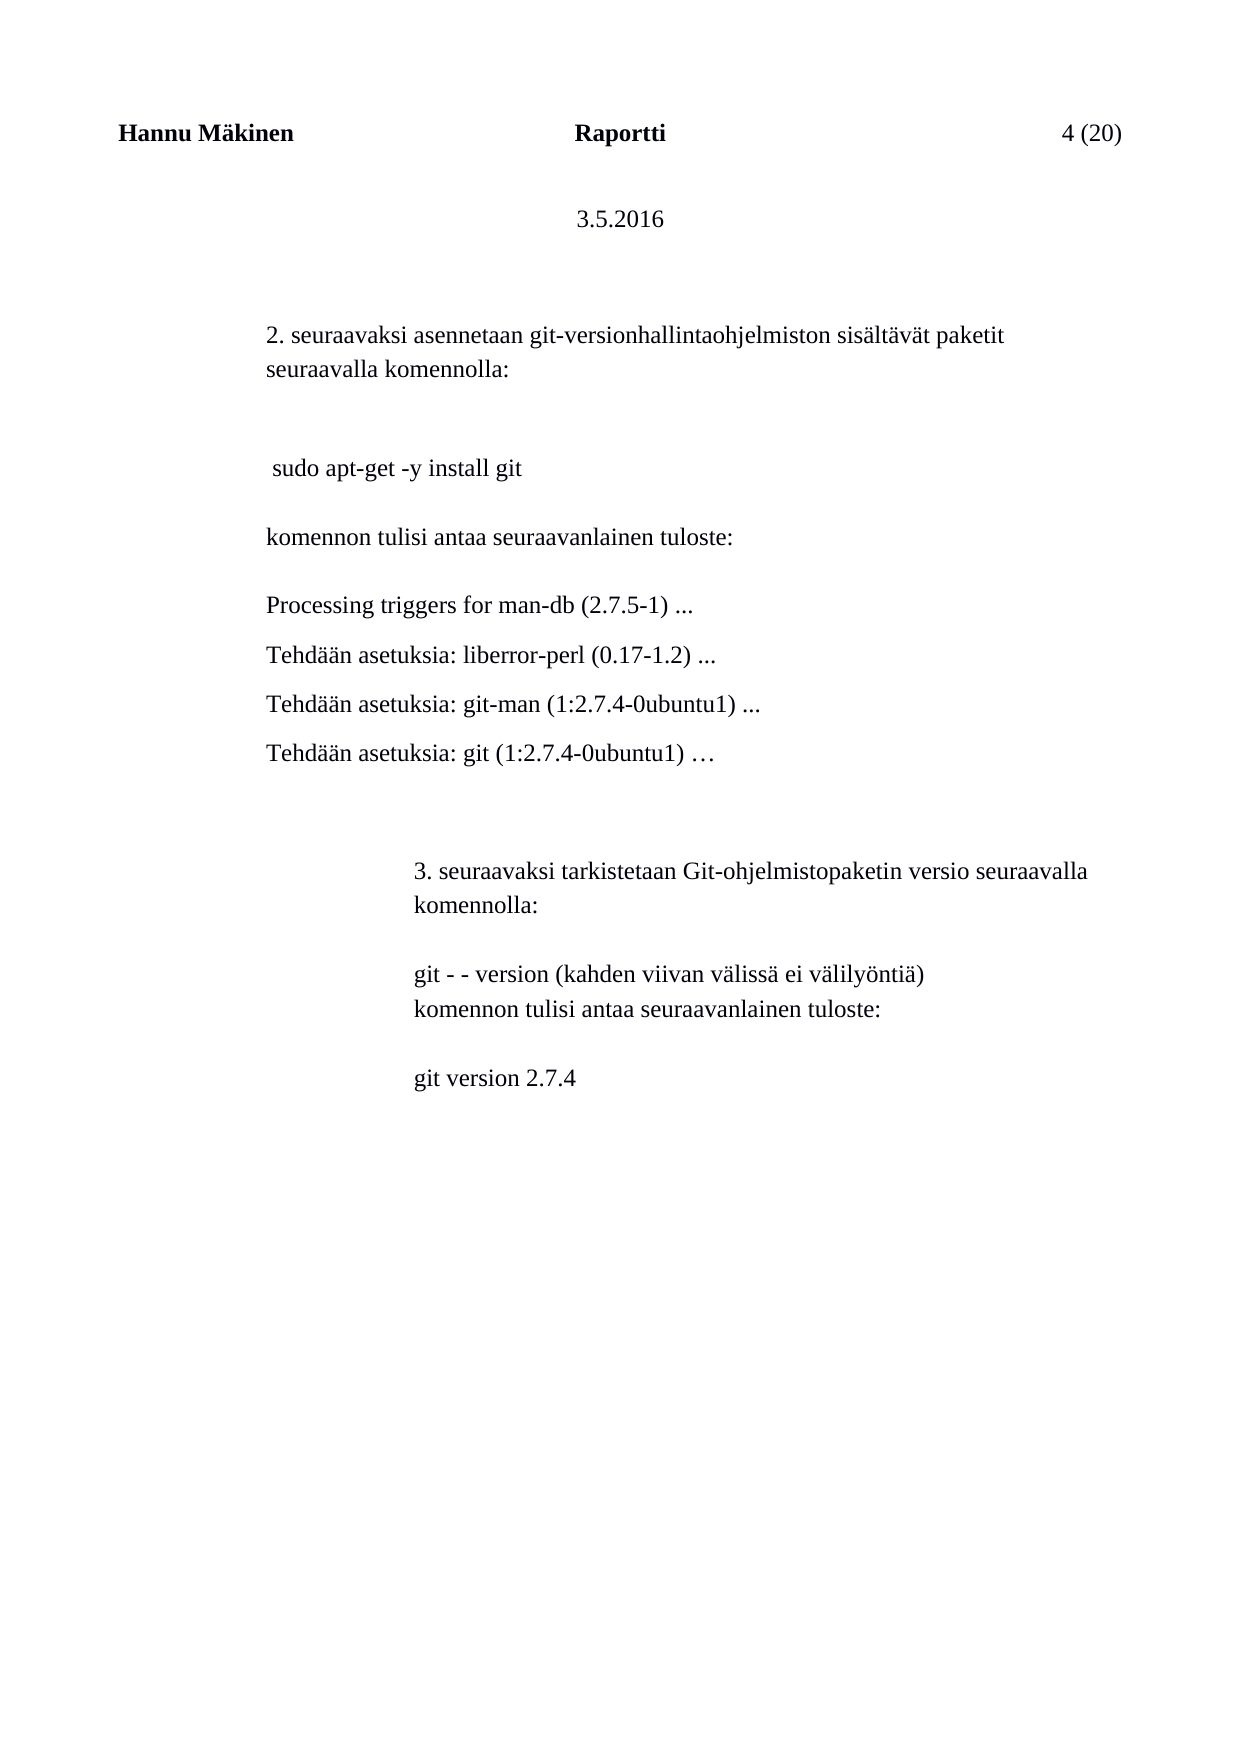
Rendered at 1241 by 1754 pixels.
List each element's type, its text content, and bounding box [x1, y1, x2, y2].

text Tehdään asetuksia: git (1:2.7.4-0ubuntu1) … [118, 738, 1122, 801]
text 2. seuraavaksi asennetaan git-versionhallintaohjelmiston sisältävät paketit seuraavalla komennolla: [118, 320, 1122, 383]
text Tehdään asetuksia: git-man (1:2.7.4-0ubuntu1) ... [118, 689, 1122, 717]
text sudo apt-get -y install git komennon tulisi antaa seuraavanlainen tuloste: Processing triggers for man-db (2.7.5-1) ... [118, 453, 1122, 619]
text Tehdään asetuksia: liberror-perl (0.17-1.2) ... [118, 640, 1122, 668]
text 3. seuraavaksi tarkistetaan Git-ohjelmistopaketin versio seuraavalla komennolla: git - - version (kahden viivan välissä ei välilyöntiä) komennon tulisi antaa seuraavanlainen tuloste: git version 2.7.4 [118, 821, 1122, 1126]
